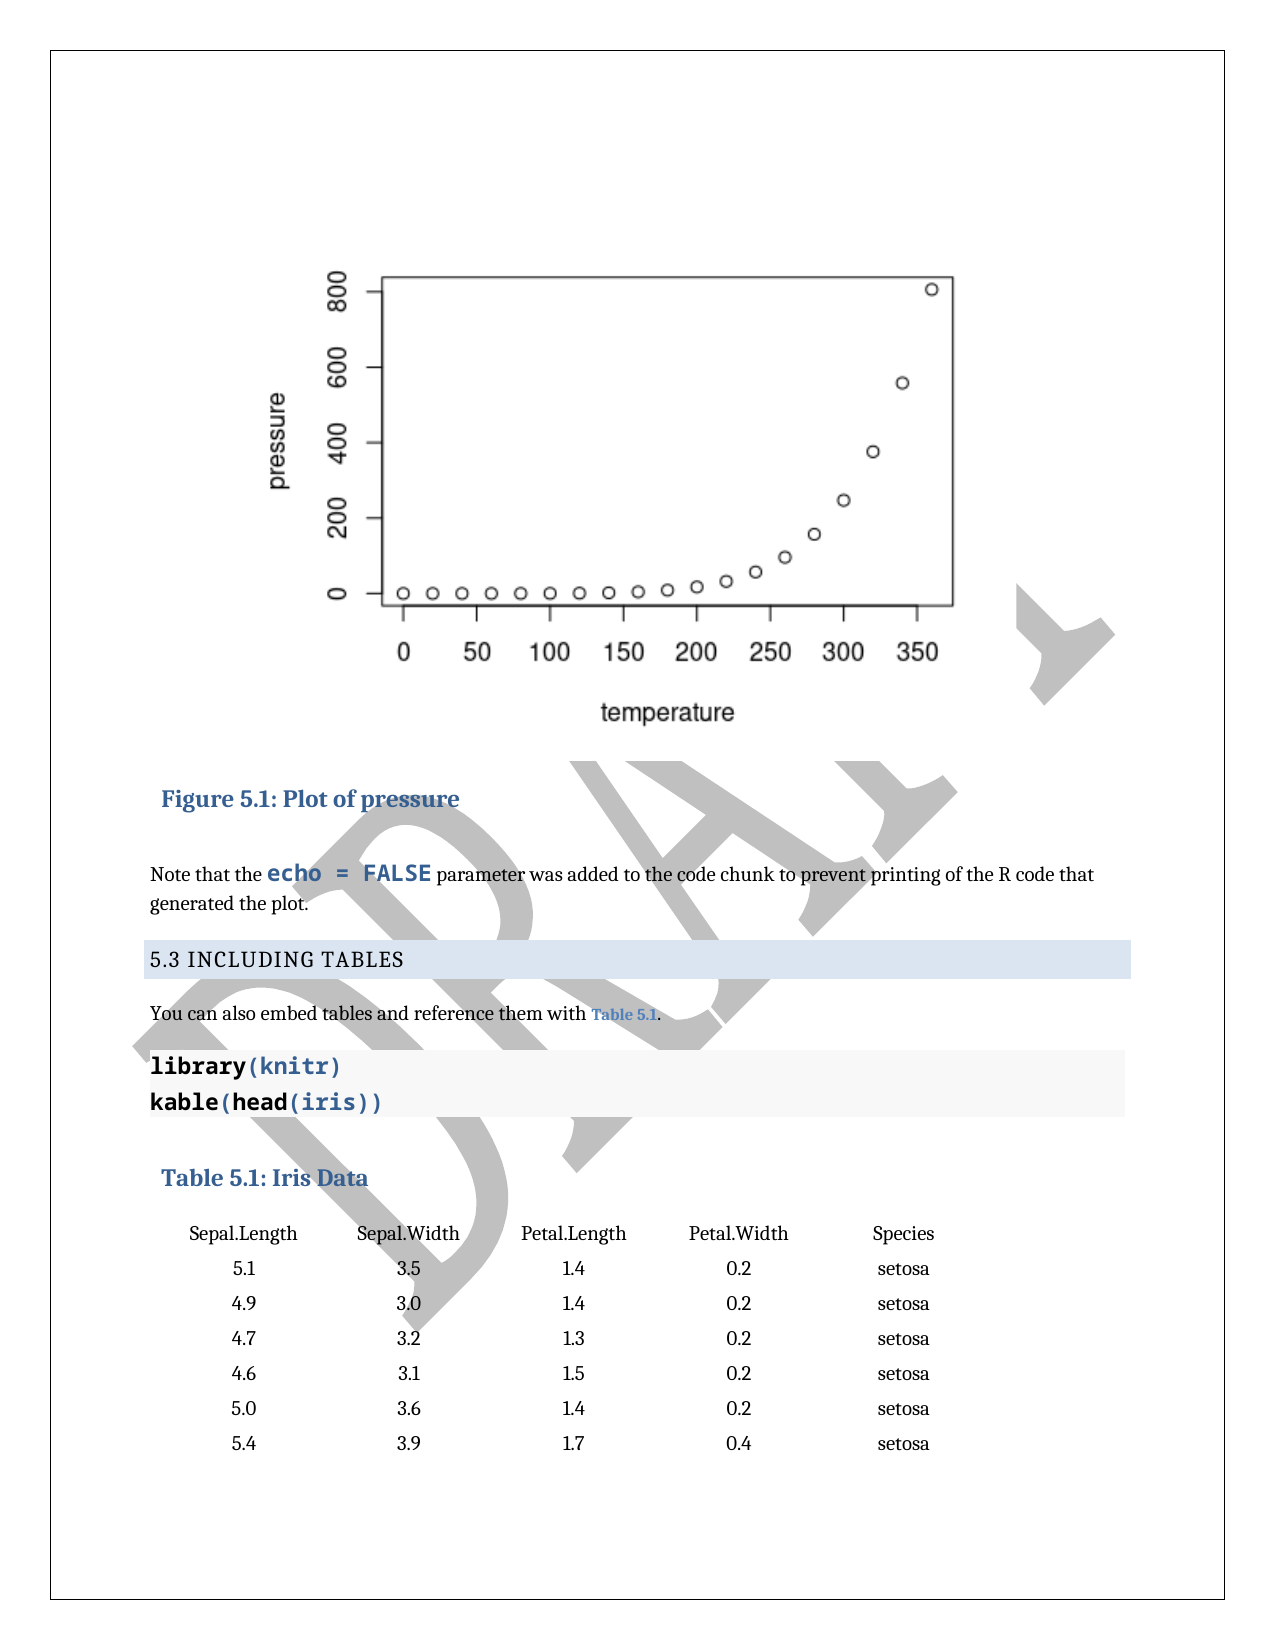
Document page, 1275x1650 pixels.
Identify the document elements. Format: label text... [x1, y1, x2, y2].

picture [258, 153, 1017, 761]
table_header Figure 5.1: Plot of pressure [150, 150, 1125, 838]
text library(knitr) kable(head(iris)) [150, 1050, 1125, 1117]
table_header Table 5.1: Iris Data [150, 1143, 1125, 1486]
text Note that the echo = FALSE parameter was added to the code chunk to prevent printing of the R code that generated the plot. [150, 857, 1125, 916]
subtitle 5.3 Including Tables [150, 946, 1125, 973]
text You can also embed tables and reference them with Table 5.1. [150, 1002, 1125, 1026]
